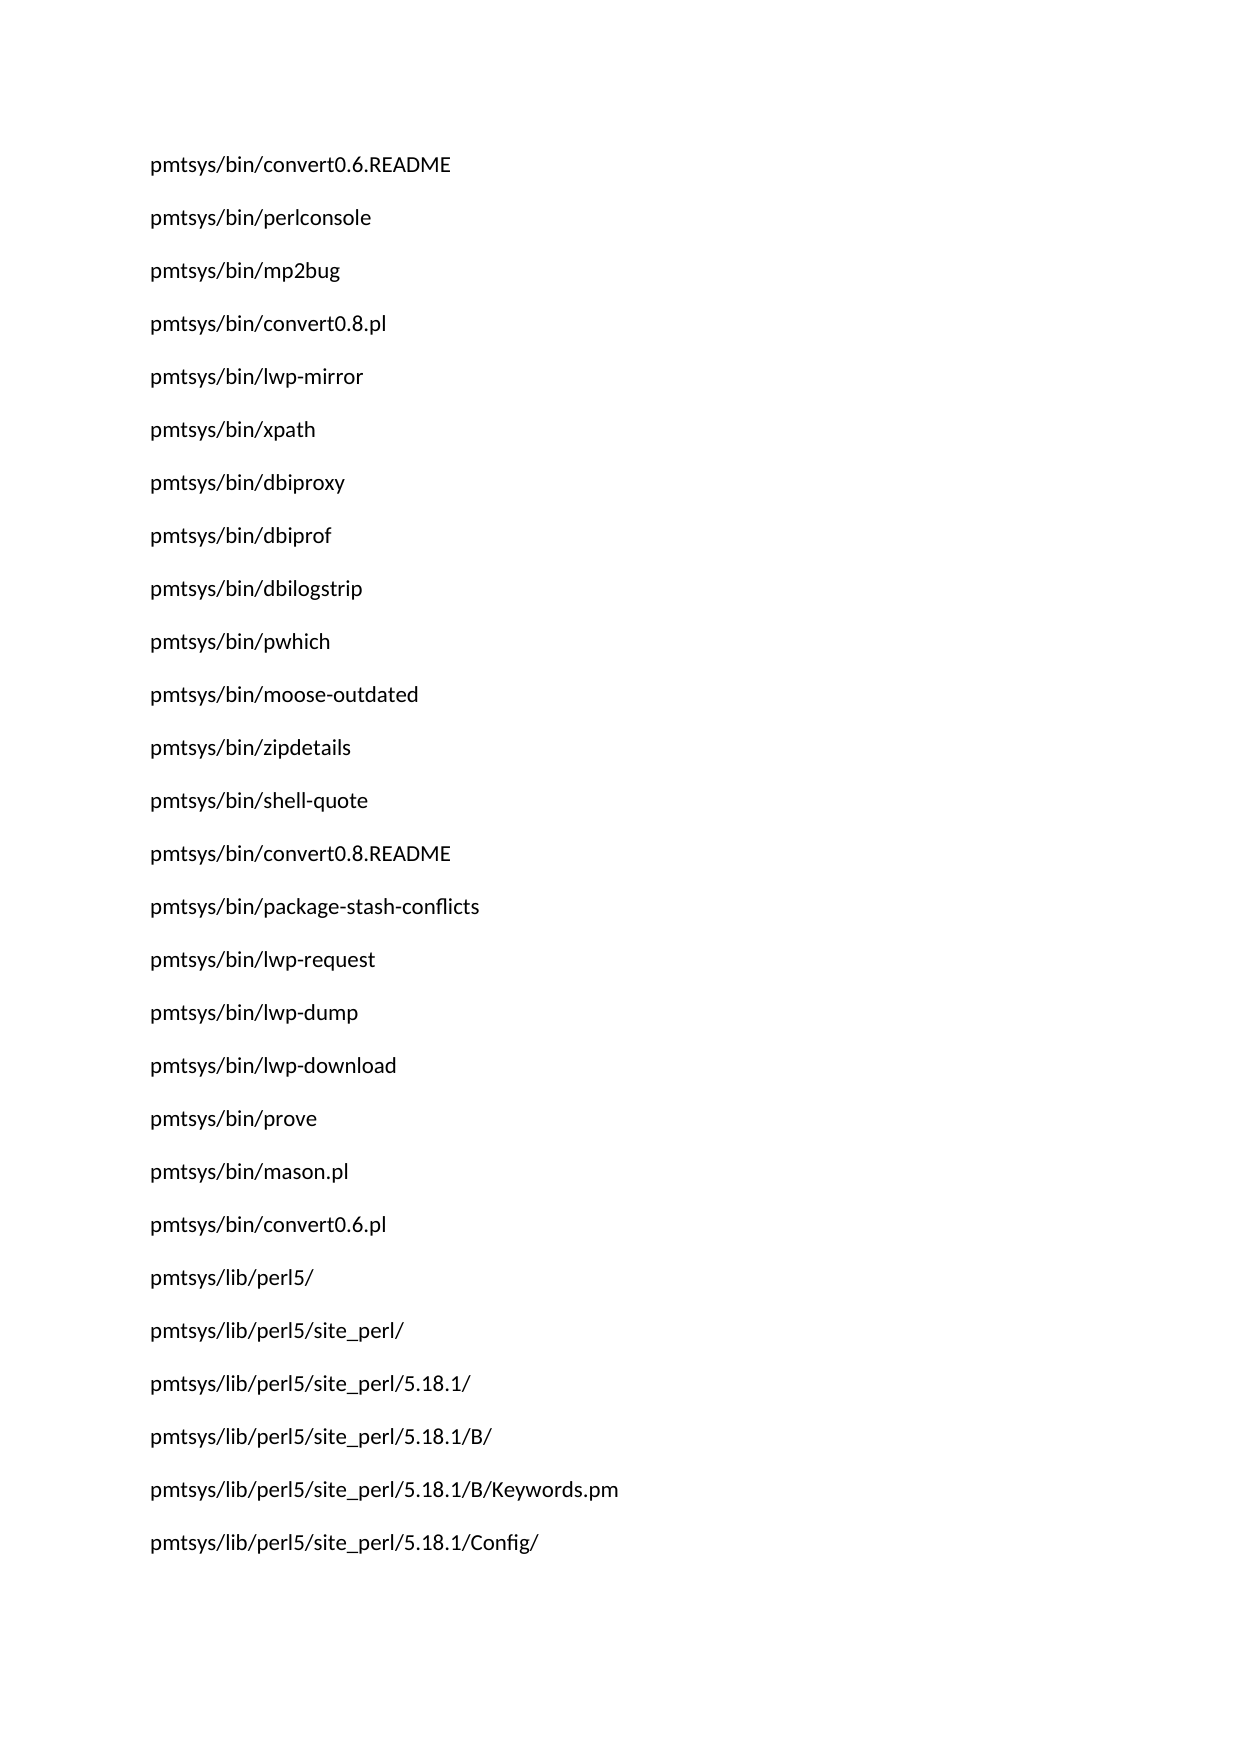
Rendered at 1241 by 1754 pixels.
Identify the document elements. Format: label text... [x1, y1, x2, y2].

text pmtsys/lib/perl5/site_perl/ [150, 1316, 1090, 1344]
text pmtsys/bin/lwp-download [150, 1051, 1090, 1079]
text pmtsys/bin/zipdetails [150, 733, 1090, 761]
text pmtsys/lib/perl5/site_perl/5.18.1/Config/ [150, 1528, 1090, 1557]
text pmtsys/bin/shell-quote [150, 786, 1090, 814]
text pmtsys/bin/perlconsole [150, 203, 1090, 231]
text pmtsys/bin/dbiproxy [150, 468, 1090, 496]
text pmtsys/lib/perl5/site_perl/5.18.1/B/ [150, 1422, 1090, 1451]
text pmtsys/bin/convert0.6.pl [150, 1210, 1090, 1238]
text pmtsys/bin/package-stash-conflicts [150, 892, 1090, 920]
text pmtsys/bin/prove [150, 1104, 1090, 1132]
text pmtsys/bin/convert0.8.README [150, 839, 1090, 867]
text pmtsys/lib/perl5/ [150, 1263, 1090, 1291]
text pmtsys/bin/lwp-dump [150, 998, 1090, 1026]
text pmtsys/bin/pwhich [150, 627, 1090, 655]
text pmtsys/lib/perl5/site_perl/5.18.1/ [150, 1369, 1090, 1397]
text pmtsys/bin/mp2bug [150, 256, 1090, 284]
text pmtsys/lib/perl5/site_perl/5.18.1/B/Keywords.pm [150, 1476, 1090, 1503]
text pmtsys/bin/convert0.6.README [150, 150, 1090, 178]
text pmtsys/bin/moose-outdated [150, 680, 1090, 708]
text pmtsys/bin/convert0.8.pl [150, 309, 1090, 337]
text pmtsys/bin/mason.pl [150, 1157, 1090, 1185]
text pmtsys/bin/dbilogstrip [150, 574, 1090, 602]
text pmtsys/bin/xpath [150, 415, 1090, 443]
text pmtsys/bin/lwp-mirror [150, 362, 1090, 390]
text pmtsys/bin/lwp-request [150, 945, 1090, 973]
text pmtsys/bin/dbiprof [150, 521, 1090, 549]
